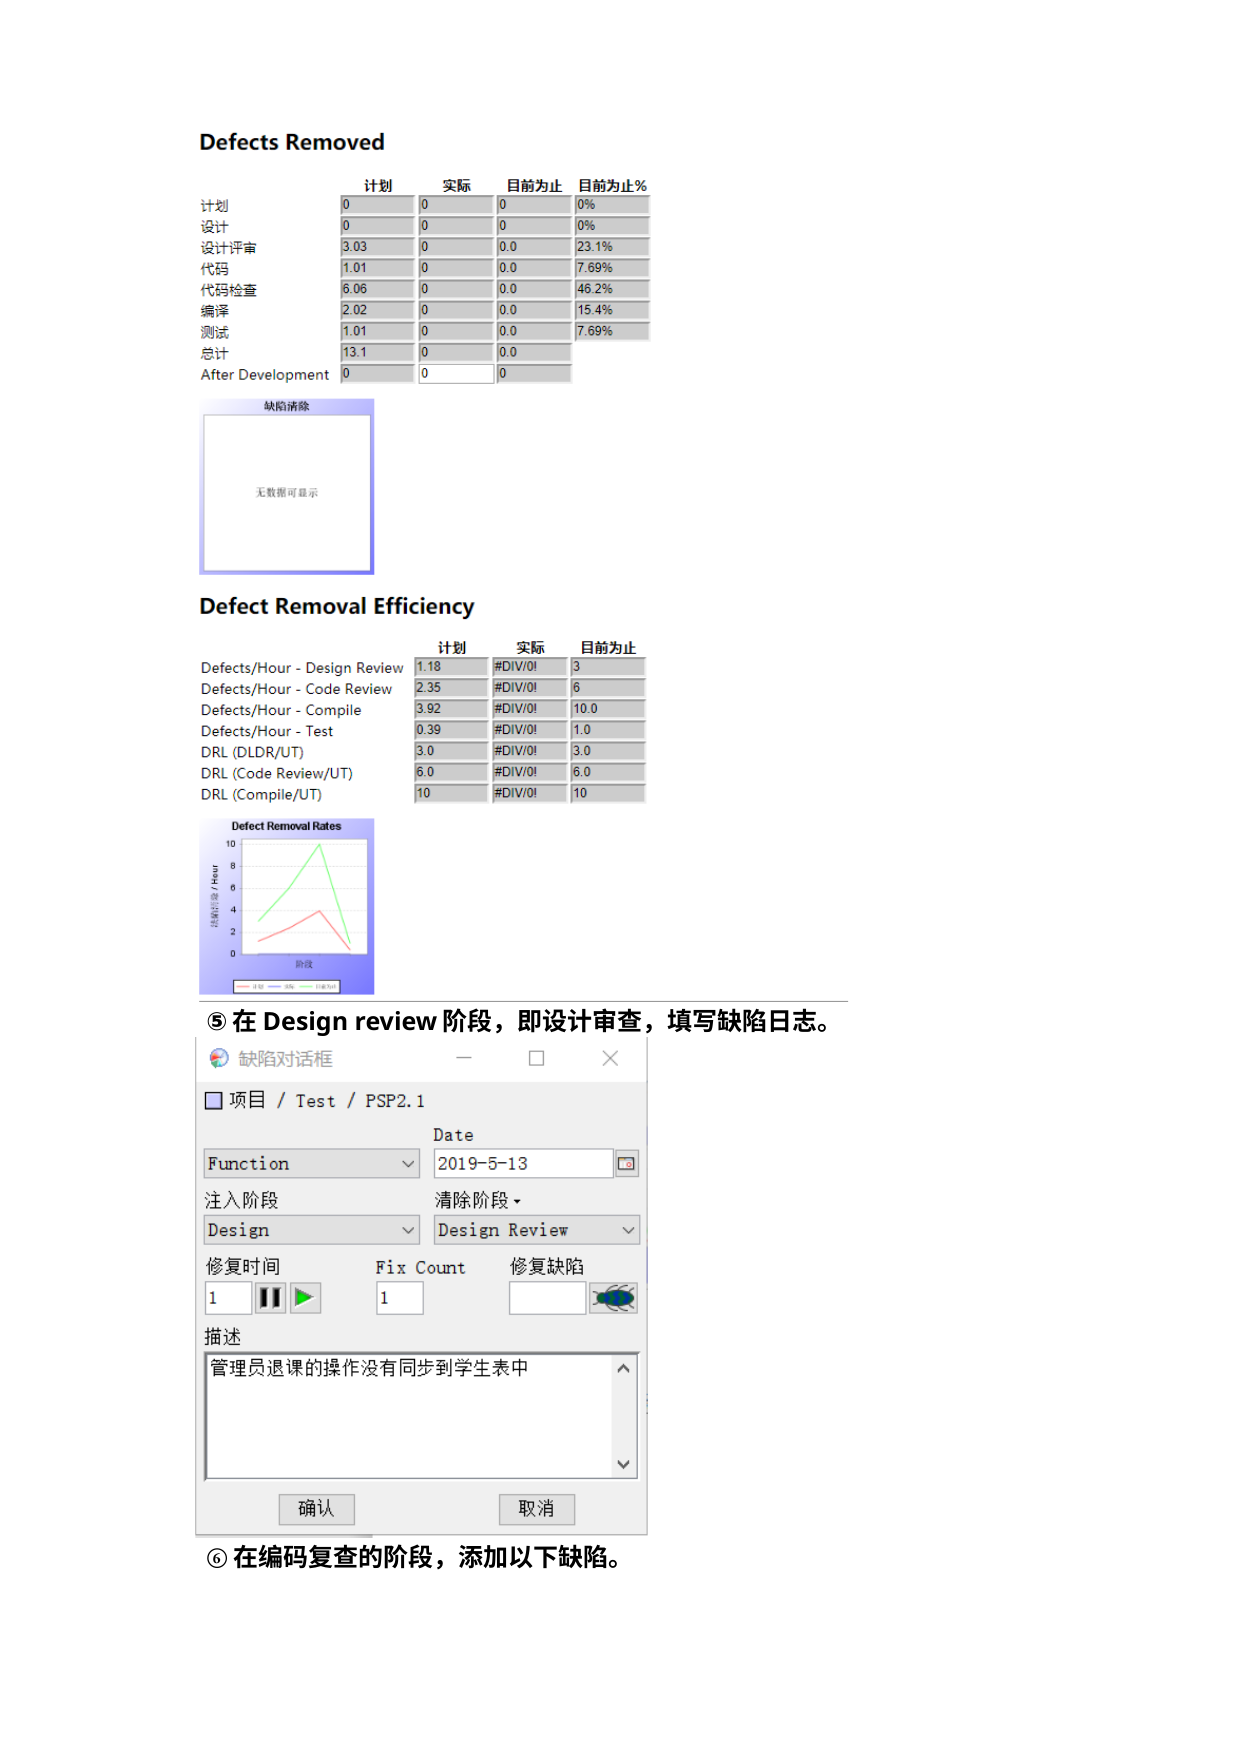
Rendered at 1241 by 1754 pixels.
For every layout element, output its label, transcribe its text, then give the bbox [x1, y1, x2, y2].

text ⑥在编码复查的阶段，添加以下缺陷。 [162, 1537, 1111, 1574]
picture [195, 1037, 648, 1538]
text ⑤在Design review阶段，即设计审查，填写缺陷日志。 [162, 1001, 1111, 1037]
picture [195, 116, 849, 1002]
